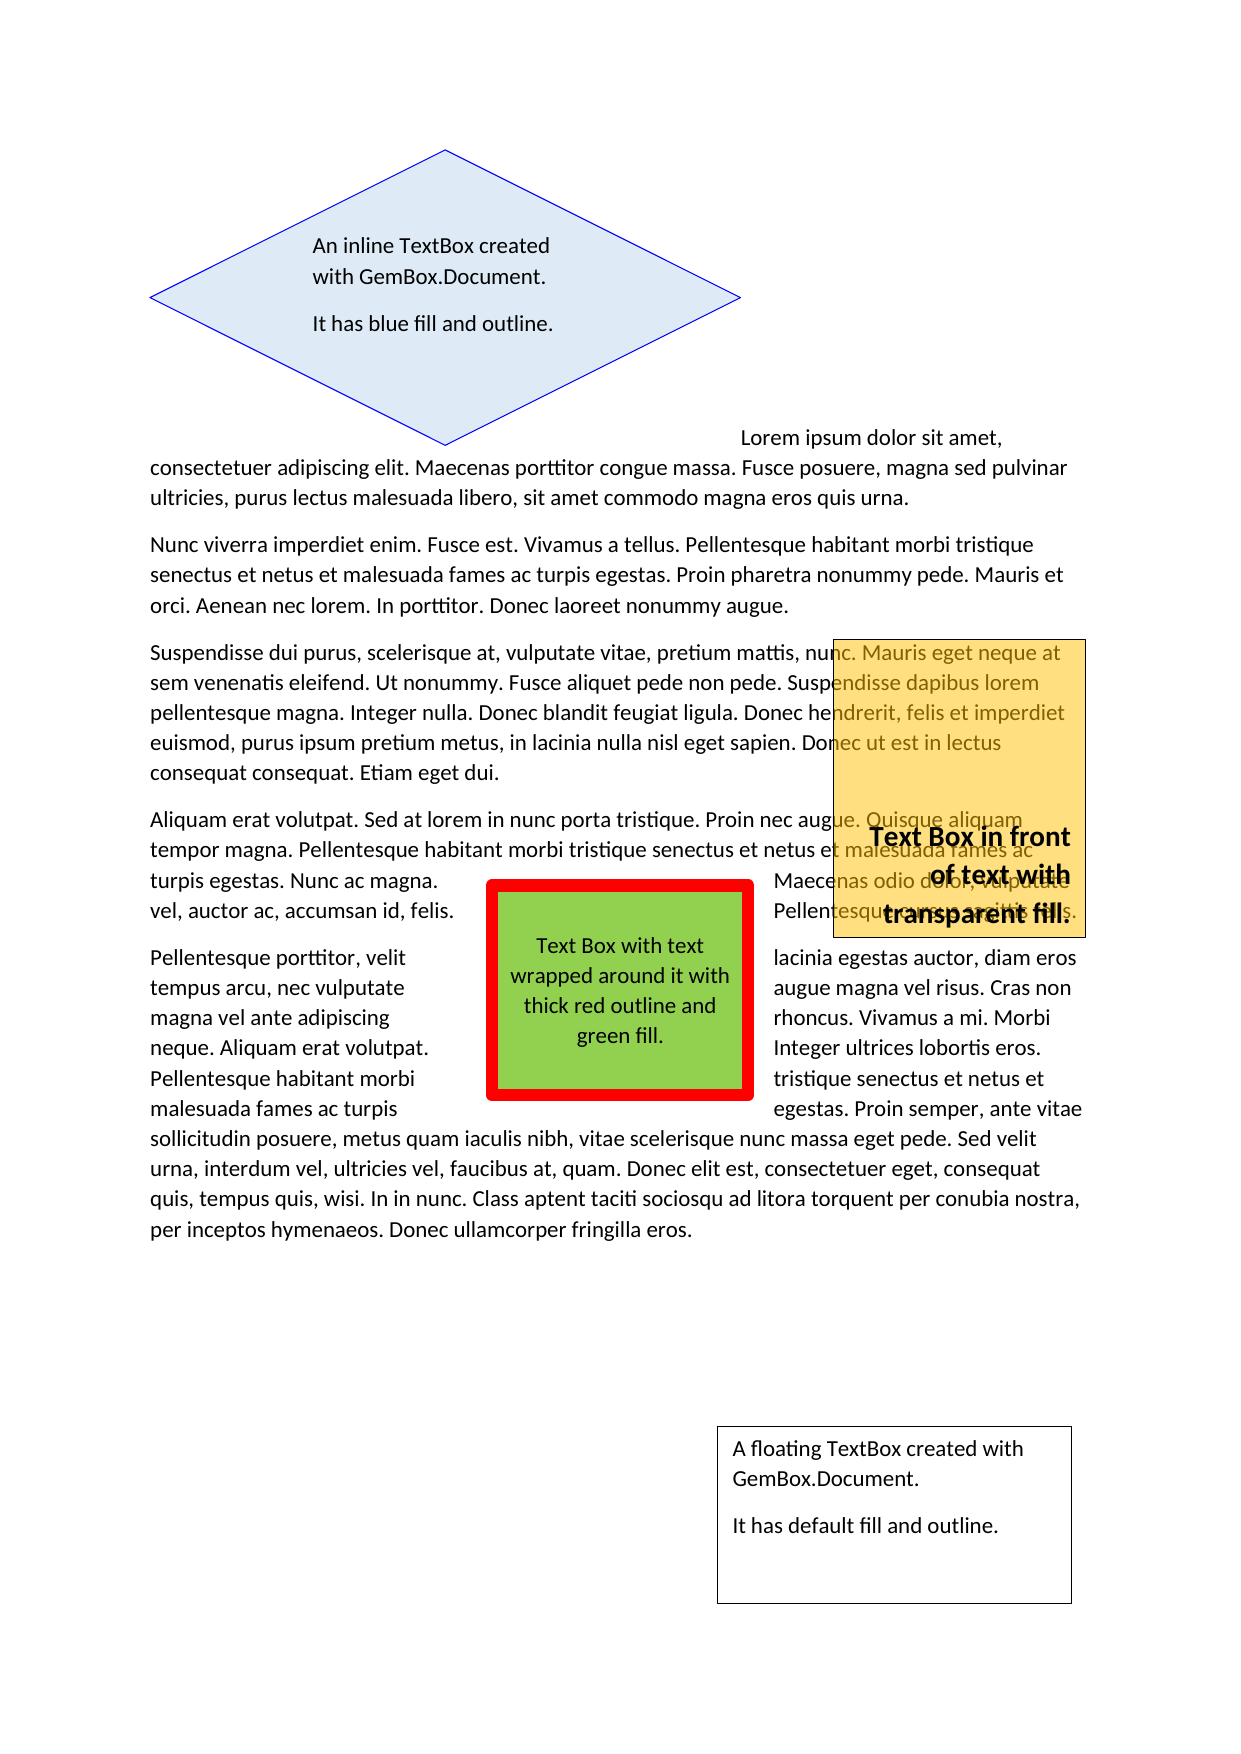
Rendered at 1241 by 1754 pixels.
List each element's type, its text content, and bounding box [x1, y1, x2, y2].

text Aliquam erat volutpat. Sed at lorem in nunc porta tristique. Proin nec augue. Quisque aliquam tempor magna. Pellentesque habitant morbi tristique senectus et netus et malesuada fames ac turpis egestas. Nunc ac magna. Maecenas odio dolor, vulputate vel, auctor ac, accumsan id, felis. Pellentesque cursus sagittis felis. [150, 805, 833, 924]
text Pellentesque porttitor, velit lacinia egestas auctor, diam eros tempus arcu, nec vulputate augue magna vel risus. Cras non magna vel ante adipiscing rhoncus. Vivamus a mi. Morbi neque. Aliquam erat volutpat. Integer ultrices lobortis eros. Pellentesque habitant morbi tristique senectus et netus et malesuada fames ac turpis egestas. Proin semper, ante vitae sollicitudin posuere, metus quam iaculis nibh, vitae scelerisque nunc massa eget pede. Sed velit urna, interdum vel, ultricies vel, faucibus at, quam. Donec elit est, consectetuer eget, consequat quis, tempus quis, wisi. In in nunc. Class aptent taciti sociosqu ad litora torquent per conubia nostra, per inceptos hymenaeos. Donec ullamcorper fringilla eros. [150, 943, 1090, 1243]
text Suspendisse dui purus, scelerisque at, vulputate vitae, pretium mattis, nunc. Mauris eget neque at sem venenatis eleifend. Ut nonummy. Fusce aliquet pede non pede. Suspendisse dapibus lorem pellentesque magna. Integer nulla. Donec blandit feugiat ligula. Donec hendrerit, felis et imperdiet euismod, purus ipsum pretium metus, in lacinia nulla nisl eget sapien. Donec ut est in lectus consequat consequat. Etiam eget dui. [150, 638, 1090, 787]
text Nunc viverra imperdiet enim. Fusce est. Vivamus a tellus. Pellentesque habitant morbi tristique senectus et netus et malesuada fames ac turpis egestas. Proin pharetra nonummy pede. Mauris et orci. Aenean nec lorem. In porttitor. Donec laoreet nonummy augue. [150, 530, 1090, 619]
text Lorem ipsum dolor sit amet, consectetuer adipiscing elit. Maecenas porttitor congue massa. Fusce posuere, magna sed pulvinar ultricies, purus lectus malesuada libero, sit amet commodo magna eros quis urna. [150, 150, 1090, 512]
